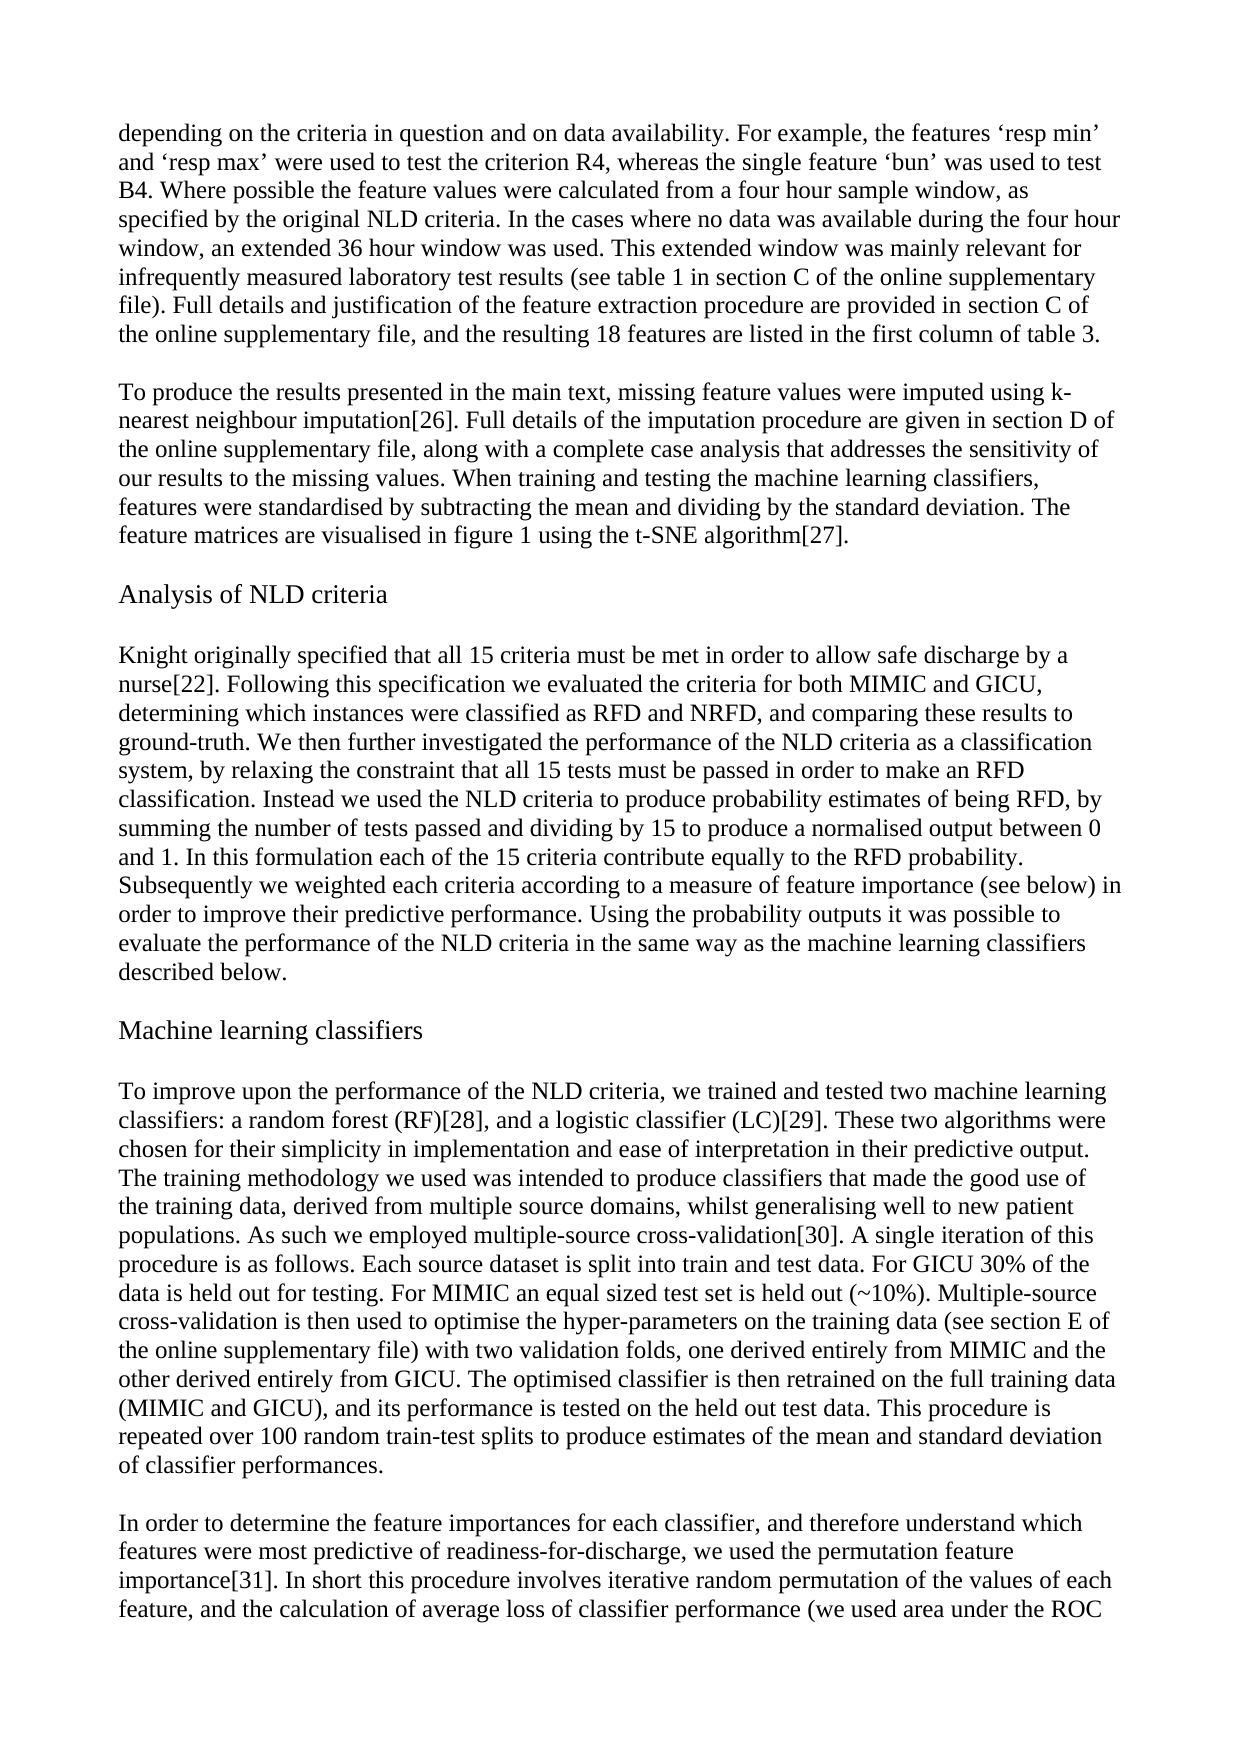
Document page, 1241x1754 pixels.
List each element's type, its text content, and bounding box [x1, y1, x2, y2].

text Machine learning classifiers [118, 1014, 1122, 1045]
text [118, 118, 1122, 348]
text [118, 1508, 1122, 1623]
text Analysis of NLD criteria [118, 578, 1122, 609]
text To improve upon the performance of the NLD criteria, we trained and tested two machine learning classifiers: a random forest (RF)[28]⁠, and a logistic classifier (LC)[29]⁠. These two algorithms were chosen for their simplicity in implementation and ease of interpretation in their predictive output. The training methodology we used was intended to produce classifiers that made the good use of the training data, derived from multiple source domains, whilst generalising well to new patient populations. As such we employed multiple-source cross-validation[30]⁠. A single iteration of this procedure is as follows. Each source dataset is split into train and test data. For GICU 30% of the data is held out for testing. For MIMIC an equal sized test set is held out (~10%). Multiple-source cross-validation is then used to optimise the hyper-parameters on the training data (see section E of the online supplementary file) with two validation folds, one derived entirely from MIMIC and the other derived entirely from GICU. The optimised classifier is then retrained on the full training data (MIMIC and GICU), and its performance is tested on the held out test data. This procedure is repeated over 100 random train-test splits to produce estimates of the mean and standard deviation of classifier performances. [118, 1076, 1122, 1479]
text Knight originally specified that all 15 criteria must be met in order to allow safe discharge by a nurse[22]⁠. Following this specification we evaluated the criteria for both MIMIC and GICU, determining which instances were classified as RFD and NRFD, and comparing these results to ground-truth. We then further investigated the performance of the NLD criteria as a classification system, by relaxing the constraint that all 15 tests must be passed in order to make an RFD classification. Instead we used the NLD criteria to produce probability estimates of being RFD, by summing the number of tests passed and dividing by 15 to produce a normalised output between 0 and 1. In this formulation each of the 15 criteria contribute equally to the RFD probability. Subsequently we weighted each criteria according to a measure of feature importance (see below) in order to improve their predictive performance. Using the probability outputs it was possible to evaluate the performance of the NLD criteria in the same way as the machine learning classifiers described below. [118, 640, 1122, 985]
text To produce the results presented in the main text, missing feature values were imputed using k-nearest neighbour imputation[26]⁠. Full details of the imputation procedure are given in section D of the online supplementary file, along with a complete case analysis that addresses the sensitivity of our results to the missing values. When training and testing the machine learning classifiers, features were standardised by subtracting the mean and dividing by the standard deviation. The feature matrices are visualised in figure 1 using the t-SNE algorithm[27]⁠. [118, 377, 1122, 549]
